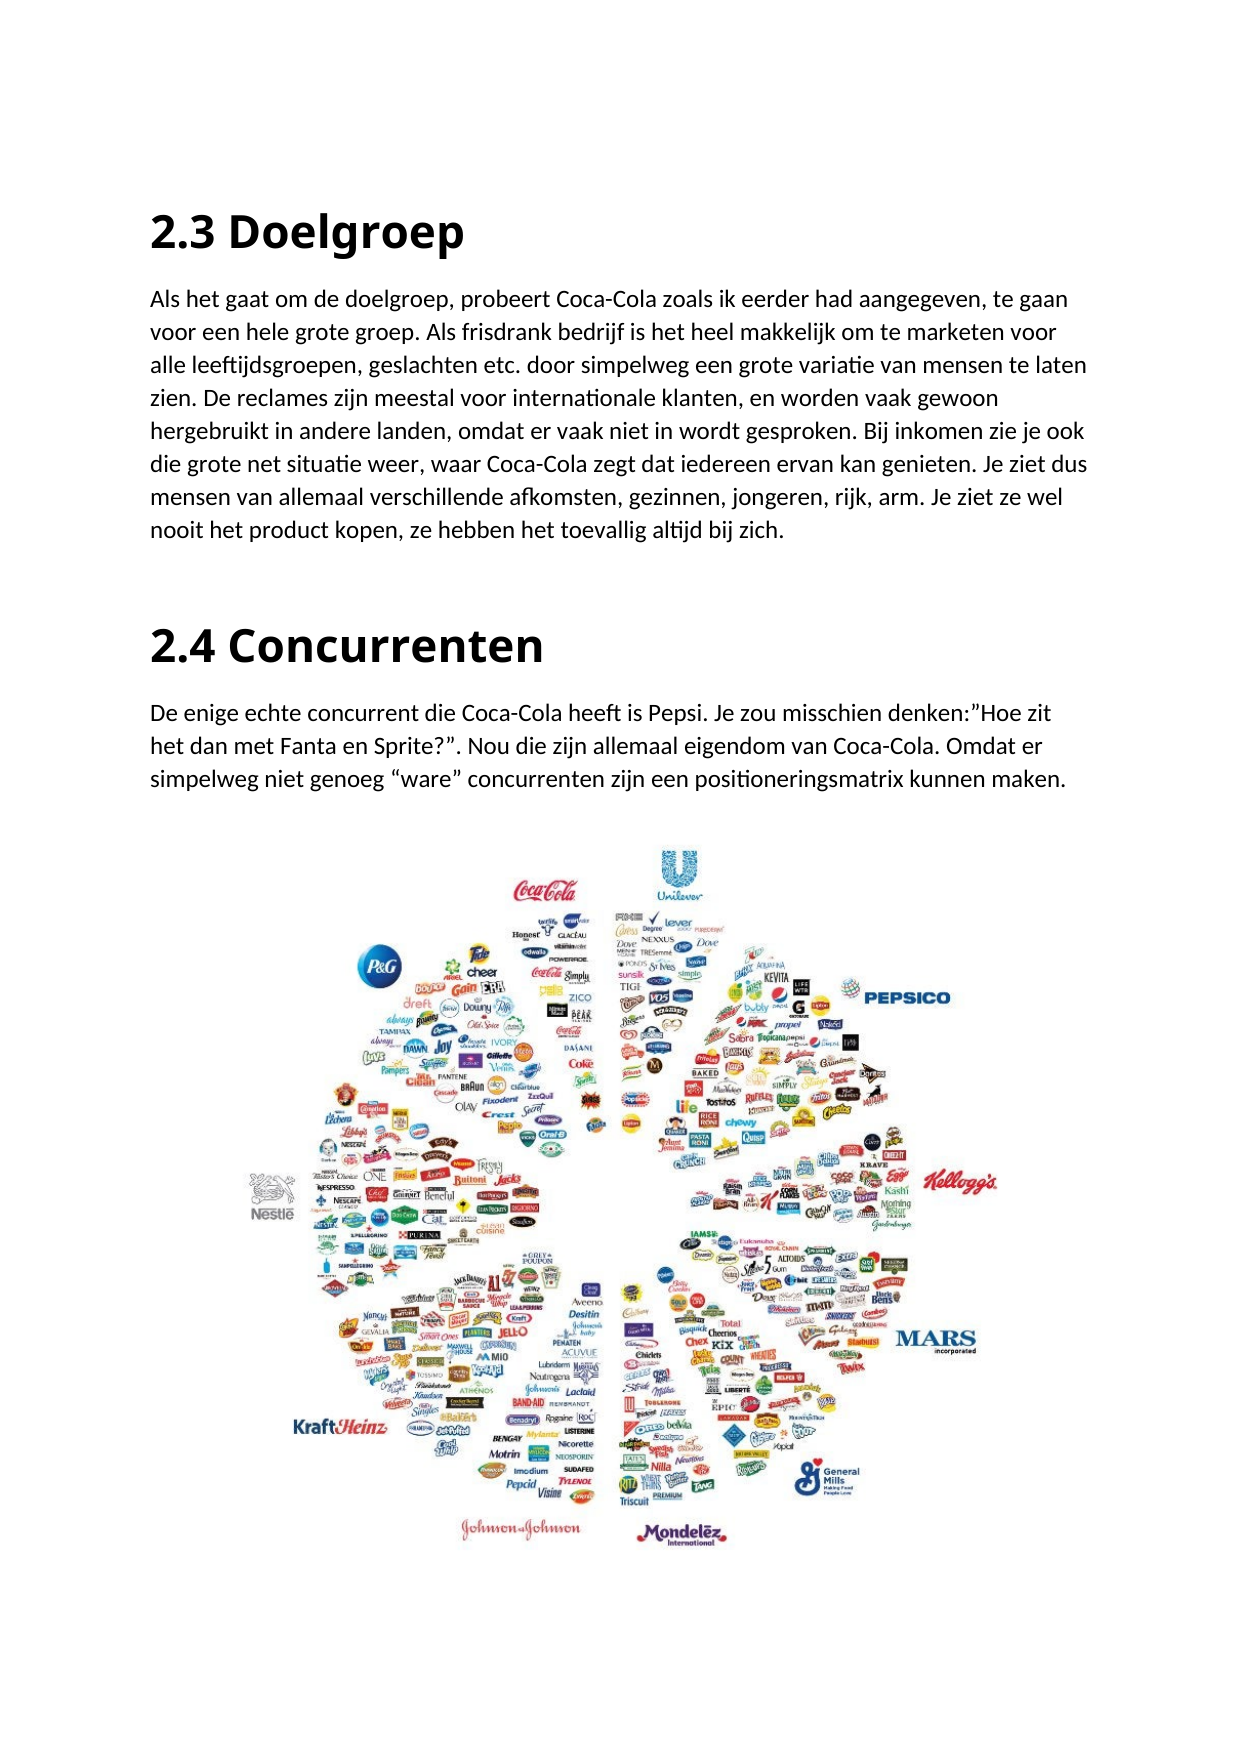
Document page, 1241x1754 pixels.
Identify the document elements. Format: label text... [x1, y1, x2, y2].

text 2.4 Concurrenten [150, 613, 1090, 676]
text Als het gaat om de doelgroep, probeert Coca-Cola zoals ik eerder had aangegeven, te gaan voor een hele grote groep. Als frisdrank bedrijf is het heel makkelijk om te marketen voor alle leeftijdsgroepen, geslachten etc. door simpelweg een grote variatie van mensen te laten zien. De reclames zijn meestal voor internationale klanten, en worden vaak gewoon hergebruikt in andere landen, omdat er vaak niet in wordt gesproken. Bij inkomen zie je ook die grote net situatie weer, waar Coca-Cola zegt dat iedereen ervan kan genieten. Je ziet dus mensen van allemaal verschillende afkomsten, gezinnen, jongeren, rijk, arm. Je ziet ze wel nooit het product kopen, ze hebben het toevallig altijd bij zich. [150, 283, 1090, 544]
text 2.3 Doelgroep [150, 199, 1090, 262]
text De enige echte concurrent die Coca-Cola heeft is Pepsi. Je zou misschien denken:”Hoe zit het dan met Fanta en Sprite?”. Nou die zijn allemaal eigendom van Coca-Cola. Omdat er simpelweg niet genoeg “ware” concurrenten zijn een positioneringsmatrix kunnen maken. [150, 697, 1090, 793]
picture [210, 812, 1030, 1602]
